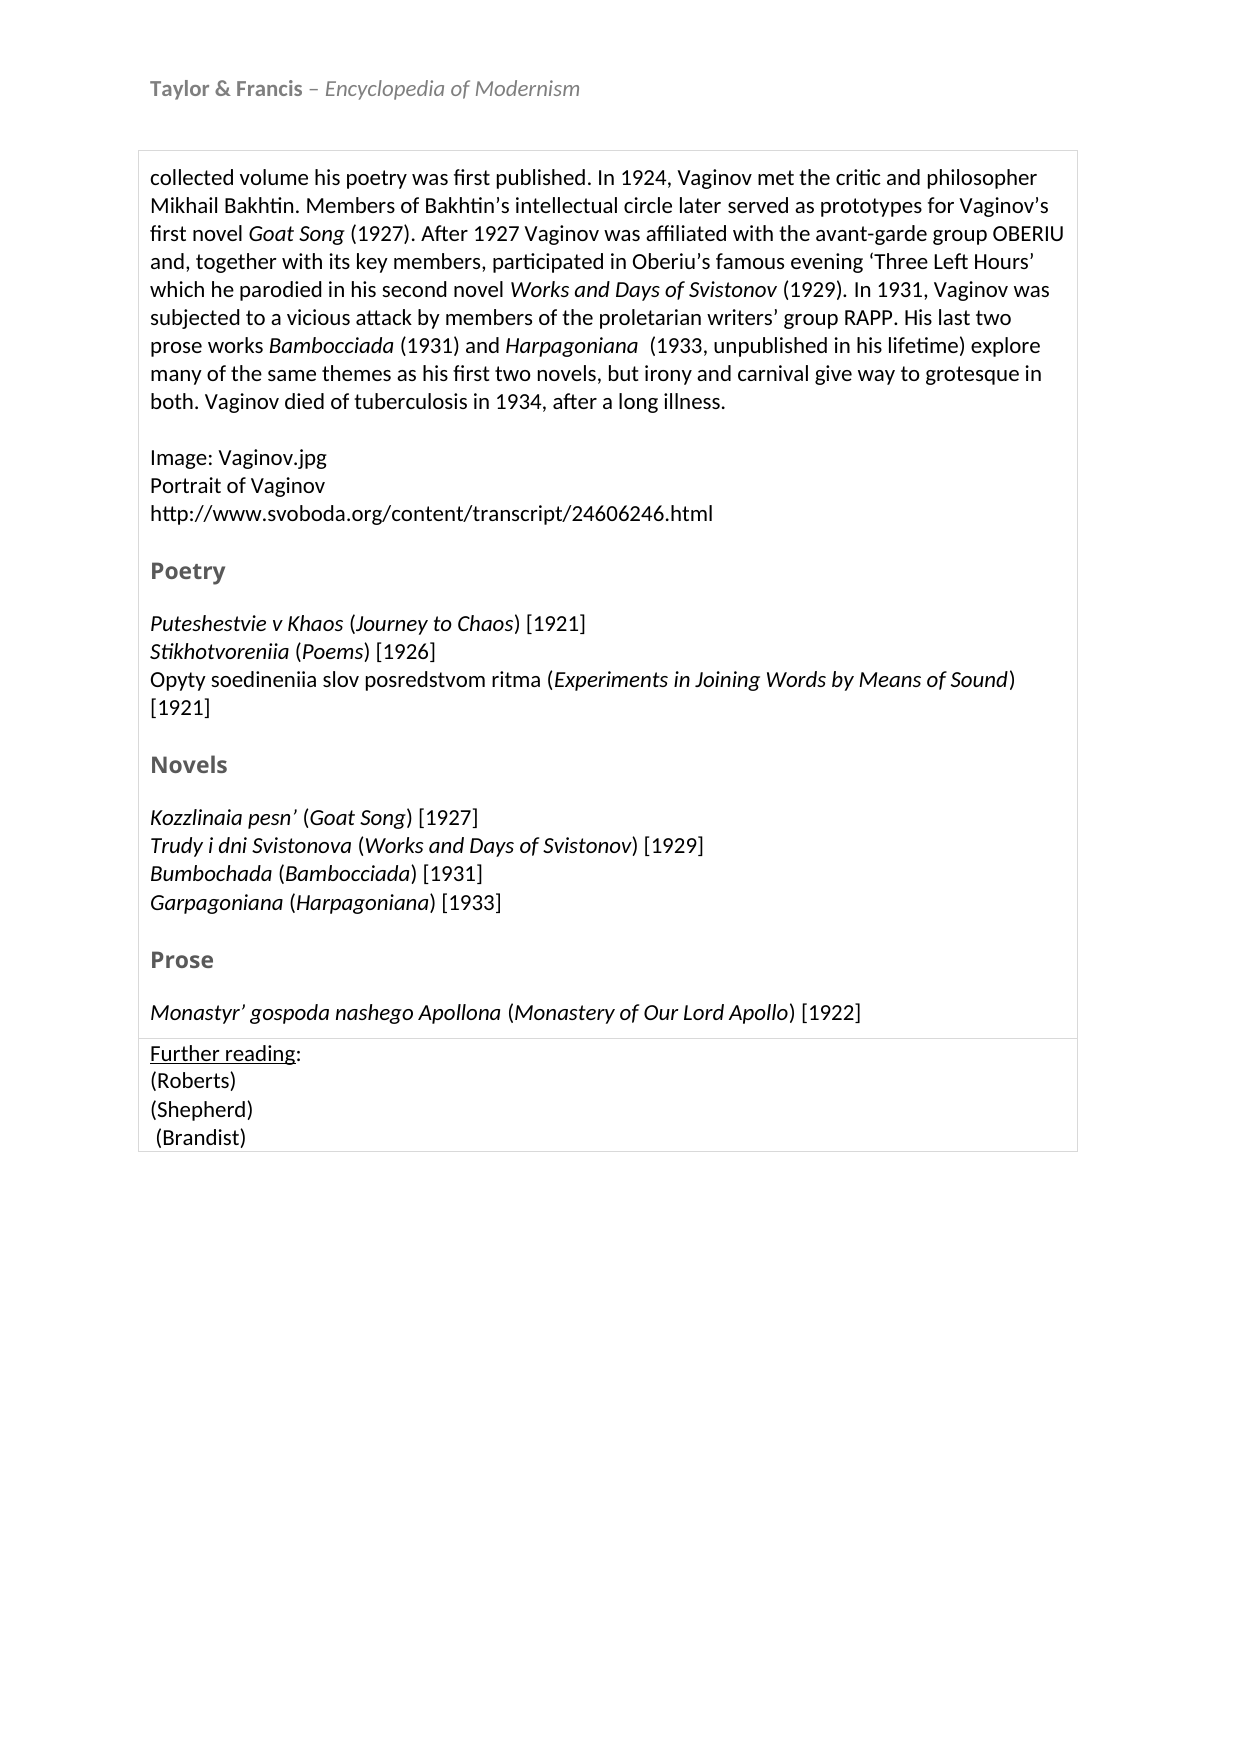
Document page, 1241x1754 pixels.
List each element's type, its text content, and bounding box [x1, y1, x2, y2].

table_cell Further reading: [139, 1039, 1077, 1151]
